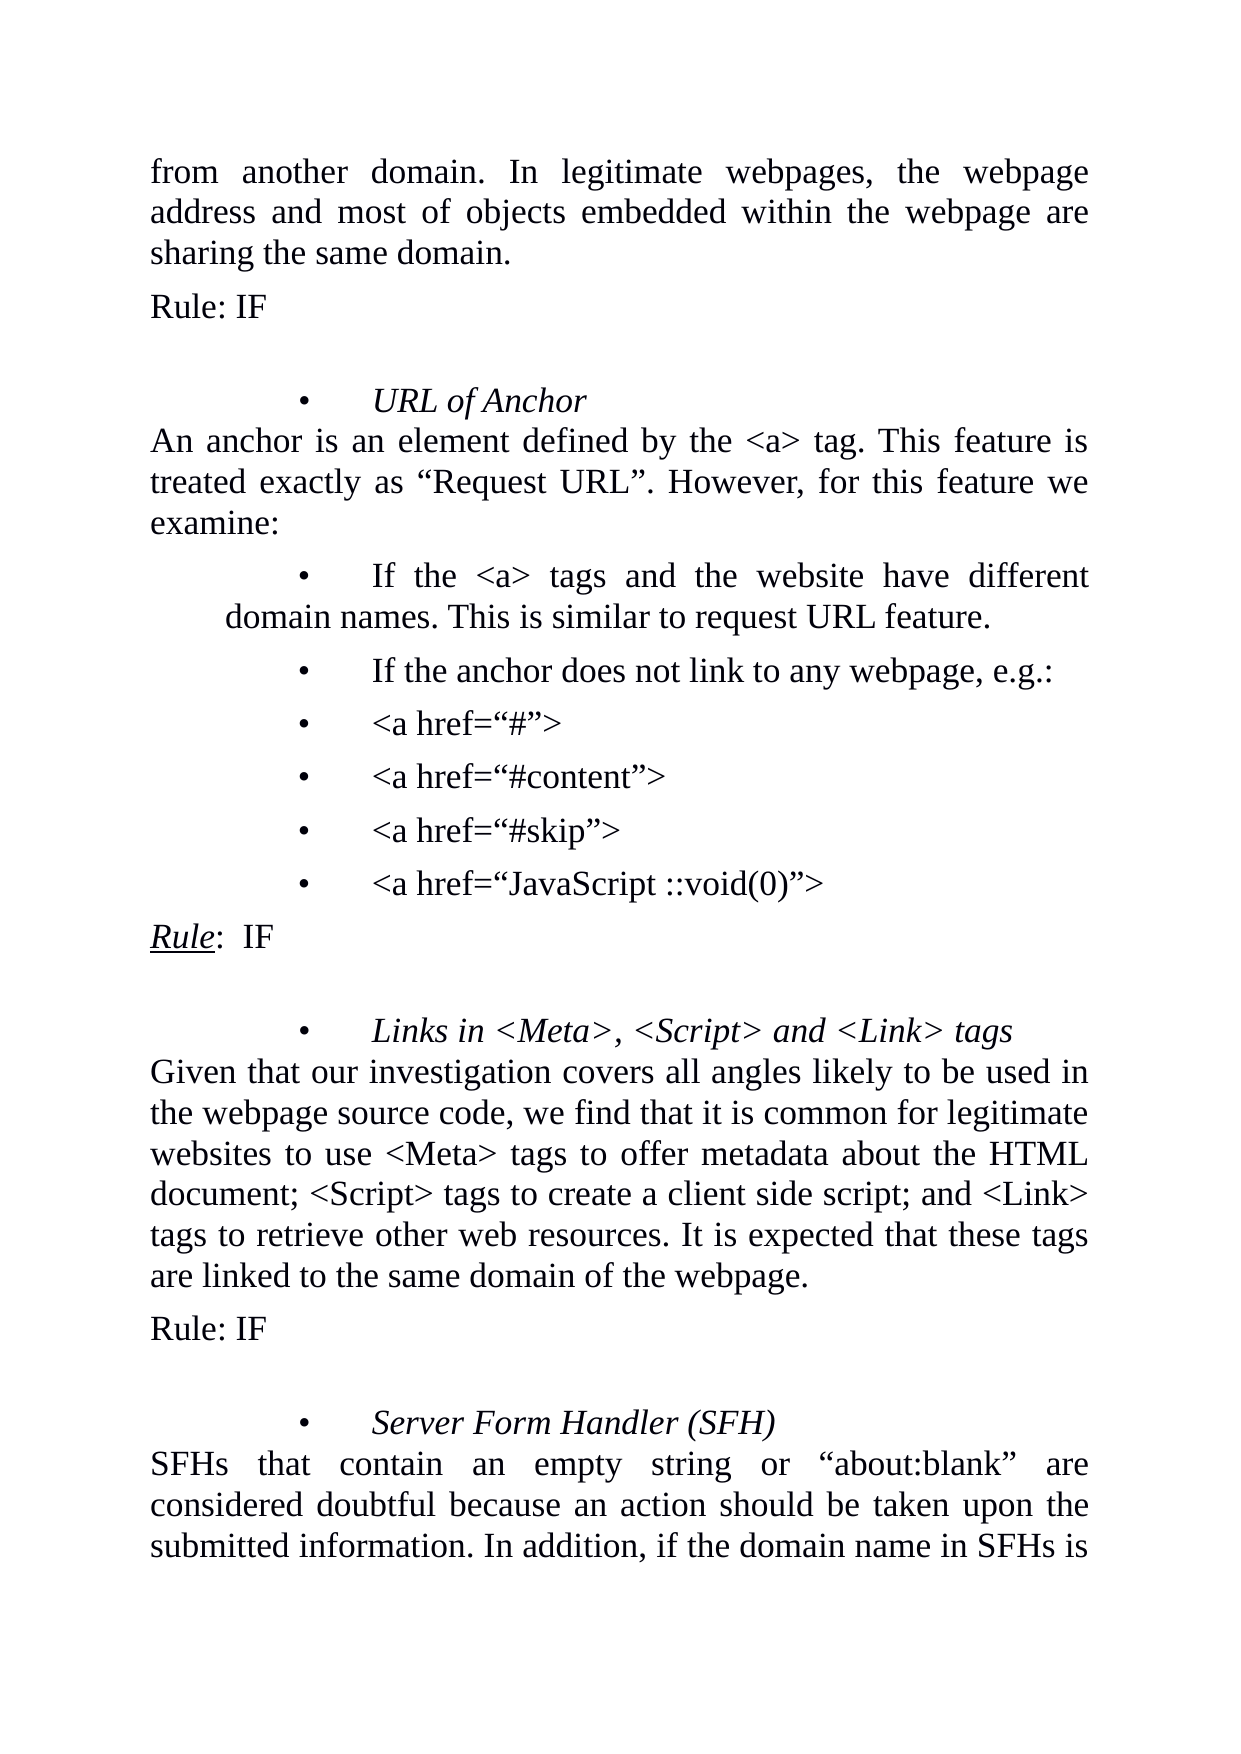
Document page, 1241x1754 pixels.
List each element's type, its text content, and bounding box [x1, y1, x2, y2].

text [150, 150, 1090, 272]
text • If the <a> tags and the website have different domain names. This is similar to request URL feature. [225, 555, 1090, 637]
text Rule: IF [150, 916, 1090, 957]
text • If the anchor does not link to any webpage, e.g.: [225, 649, 1090, 690]
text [150, 1444, 1090, 1567]
text • <a href=“JavaScript ::void(0)”> [225, 863, 1090, 904]
text Rule: IF [150, 285, 1090, 326]
text • Server Form Handler (SFH) [225, 1404, 1090, 1444]
text • Links in <Meta>, <Script> and <Link> tags [225, 1011, 1090, 1052]
text An anchor is an element defined by the <a> tag. This feature is treated exactly as “Request URL”. However, for this feature we examine: [150, 420, 1090, 543]
text Given that our investigation covers all angles likely to be used in the webpage source code, we find that it is common for legitimate websites to use <Meta> tags to offer metadata about the HTML document; <Script> tags to create a client side script; and <Link> tags to retrieve other web resources. It is expected that these tags are linked to the same domain of the webpage. [150, 1052, 1090, 1297]
text Rule: IF [150, 1309, 1090, 1350]
text • <a href=“#”> [225, 703, 1090, 744]
text • <a href=“#skip”> [225, 809, 1090, 850]
text • <a href=“#content”> [225, 756, 1090, 797]
text • URL of Anchor [225, 379, 1090, 420]
